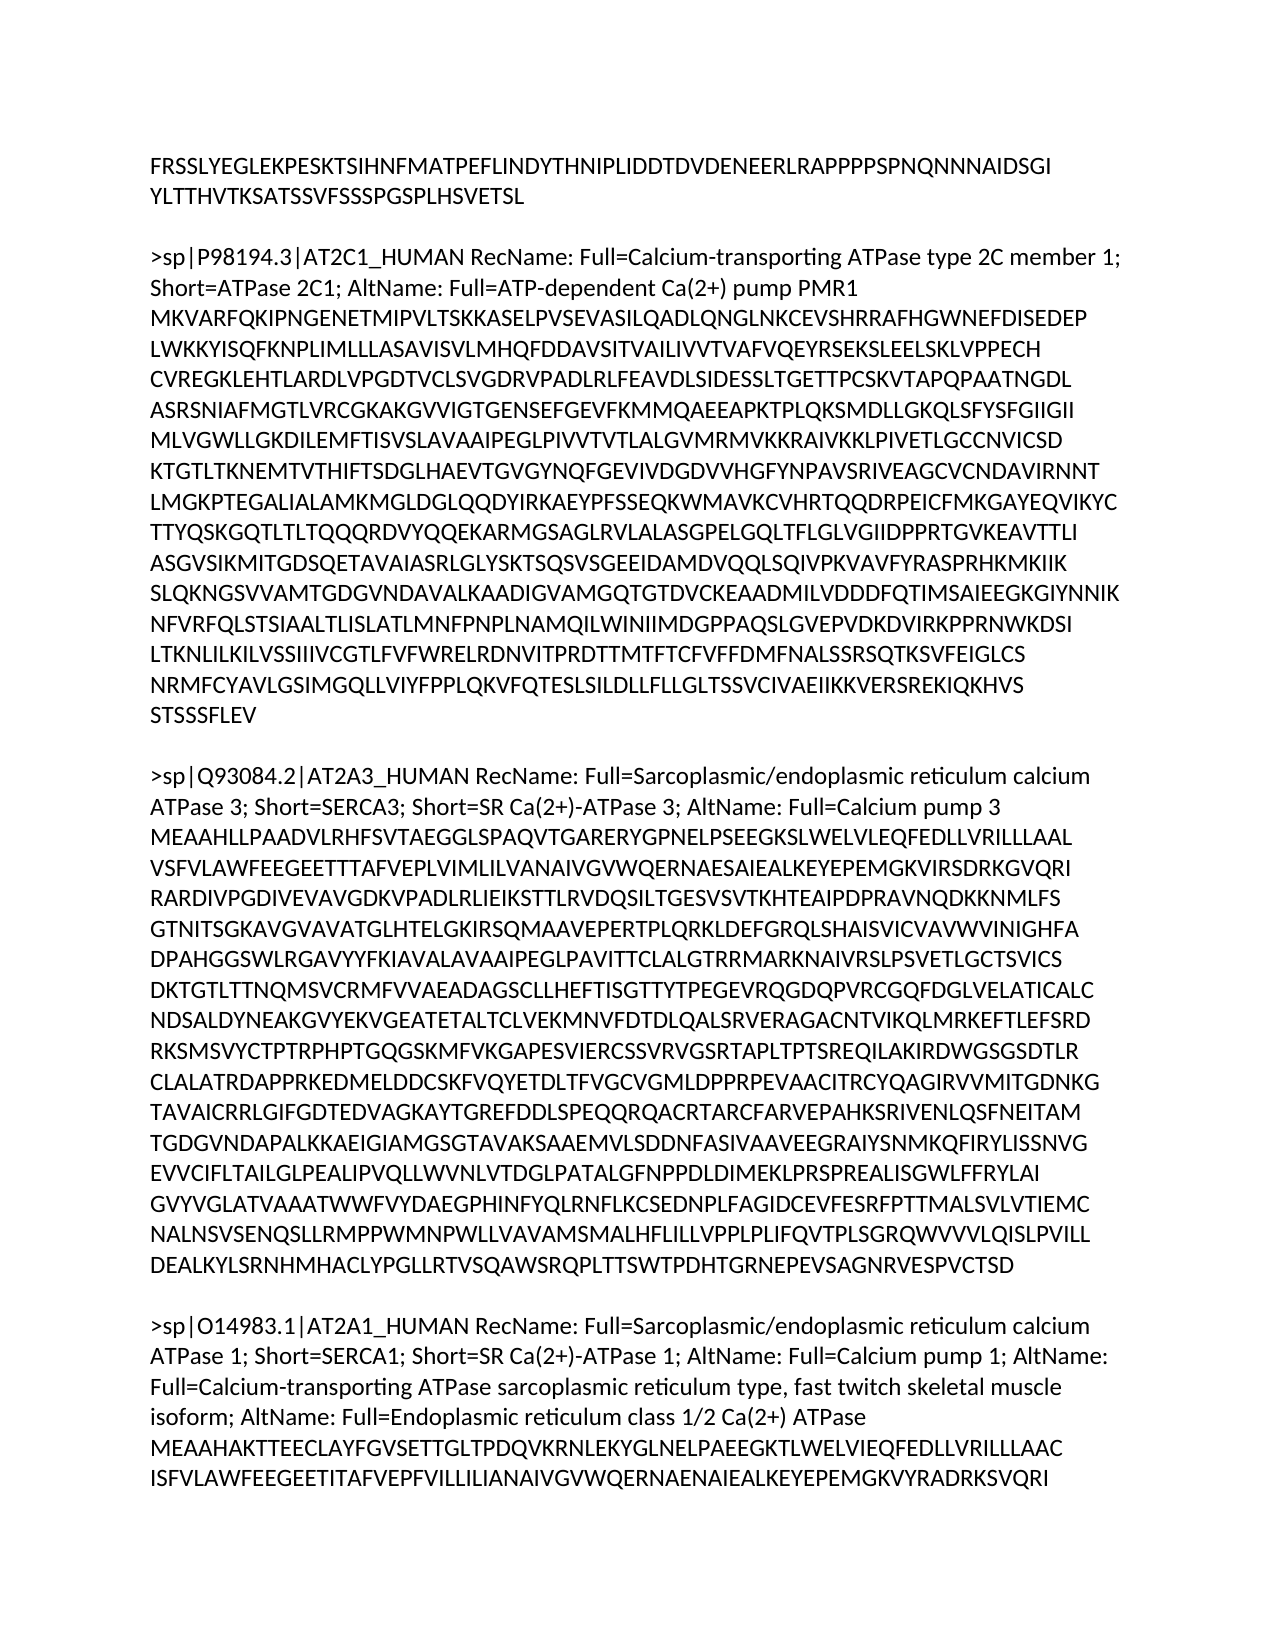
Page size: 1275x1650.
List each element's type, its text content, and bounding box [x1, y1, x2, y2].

text >sp|O14983.1|AT2A1_HUMAN RecName: Full=Sarcoplasmic/endoplasmic reticulum calcium ATPase 1; Short=SERCA1; Short=SR Ca(2+)-ATPase 1; AltName: Full=Calcium pump 1; AltName: Full=Calcium-transporting ATPase sarcoplasmic reticulum type, fast twitch skeletal muscle isoform; AltName: Full=Endoplasmic reticulum class 1/2 Ca(2+) ATPase [150, 1310, 1125, 1432]
text FRSSLYEGLEKPESKTSIHNFMATPEFLINDYTHNIPLIDDTDVDENEERLRAPPPPSPNQNNNAIDSGI [150, 150, 1125, 181]
text EVVCIFLTAILGLPEALIPVQLLWVNLVTDGLPATALGFNPPDLDIMEKLPRSPREALISGWLFFRYLAI [150, 1157, 1125, 1188]
text LMGKPTEGALIALAMKMGLDGLQQDYIRKAEYPFSSEQKWMAVKCVHRTQQDRPEICFMKGAYEQVIKYC [150, 486, 1125, 516]
text MEAAHAKTTEECLAYFGVSETTGLTPDQVKRNLEKYGLNELPAEEGKTLWELVIEQFEDLLVRILLLAAC [150, 1432, 1125, 1462]
text LWKKYISQFKNPLIMLLLASAVISVLMHQFDDAVSITVAILIVVTVAFVQEYRSEKSLEELSKLVPPECH [150, 333, 1125, 364]
text CLALATRDAPPRKEDMELDDCSKFVQYETDLTFVGCVGMLDPPRPEVAACITRCYQAGIRVVMITGDNKG [150, 1066, 1125, 1096]
text DKTGTLTTNQMSVCRMFVVAEADAGSCLLHEFTISGTTYTPEGEVRQGDQPVRCGQFDGLVELATICALC [150, 974, 1125, 1004]
text RARDIVPGDIVEVAVGDKVPADLRLIEIKSTTLRVDQSILTGESVSVTKHTEAIPDPRAVNQDKKNMLFS [150, 882, 1125, 913]
text NRMFCYAVLGSIMGQLLVIYFPPLQKVFQTESLSILDLLFLLGLTSSVCIVAEIIKKVERSREKIQKHVS [150, 669, 1125, 699]
text NFVRFQLSTSIAALTLISLATLMNFPNPLNAMQILWINIIMDGPPAQSLGVEPVDKDVIRKPPRNWKDSI [150, 608, 1125, 638]
text CVREGKLEHTLARDLVPGDTVCLSVGDRVPADLRLFEAVDLSIDESSLTGETTPCSKVTAPQPAATNGDL [150, 364, 1125, 394]
text TTYQSKGQTLTLTQQQRDVYQQEKARMGSAGLRVLALASGPELGQLTFLGLVGIIDPPRTGVKEAVTTLI [150, 516, 1125, 547]
text TGDGVNDAPALKKAEIGIAMGSGTAVAKSAAEMVLSDDNFASIVAAVEEGRAIYSNMKQFIRYLISSNVG [150, 1127, 1125, 1157]
text MLVGWLLGKDILEMFTISVSLAVAAIPEGLPIVVTVTLALGVMRMVKKRAIVKKLPIVETLGCCNVICSD [150, 425, 1125, 455]
text YLTTHVTKSATSSVFSSSPGSPLHSVETSL [150, 181, 1125, 211]
text DEALKYLSRNHMHACLYPGLLRTVSQAWSRQPLTTSWTPDHTGRNEPEVSAGNRVESPVCTSD [150, 1249, 1125, 1279]
text VSFVLAWFEEGEETTTAFVEPLVIMLILVANAIVGVWQERNAESAIEALKEYEPEMGKVIRSDRKGVQRI [150, 852, 1125, 882]
text ASGVSIKMITGDSQETAVAIASRLGLYSKTSQSVSGEEIDAMDVQQLSQIVPKVAVFYRASPRHKMKIIK [150, 547, 1125, 577]
text ISFVLAWFEEGEETITAFVEPFVILLILIANAIVGVWQERNAENAIEALKEYEPEMGKVYRADRKSVQRI [150, 1462, 1125, 1493]
text ASRSNIAFMGTLVRCGKAKGVVIGTGENSEFGEVFKMMQAEEAPKTPLQKSMDLLGKQLSFYSFGIIGII [150, 394, 1125, 425]
text GVYVGLATVAAATWWFVYDAEGPHINFYQLRNFLKCSEDNPLFAGIDCEVFESRFPTTMALSVLVTIEMC [150, 1188, 1125, 1218]
text SLQKNGSVVAMTGDGVNDAVALKAADIGVAMGQTGTDVCKEAADMILVDDDFQTIMSAIEEGKGIYNNIK [150, 577, 1125, 608]
text RKSMSVYCTPTRPHPTGQGSKMFVKGAPESVIERCSSVRVGSRTAPLTPTSREQILAKIRDWGSGSDTLR [150, 1035, 1125, 1066]
text >sp|P98194.3|AT2C1_HUMAN RecName: Full=Calcium-transporting ATPase type 2C member 1; Short=ATPase 2C1; AltName: Full=ATP-dependent Ca(2+) pump PMR1 [150, 242, 1125, 303]
text GTNITSGKAVGVAVATGLHTELGKIRSQMAAVEPERTPLQRKLDEFGRQLSHAISVICVAVWVINIGHFA [150, 913, 1125, 943]
text MEAAHLLPAADVLRHFSVTAEGGLSPAQVTGARERYGPNELPSEEGKSLWELVLEQFEDLLVRILLLAAL [150, 821, 1125, 852]
text TAVAICRRLGIFGDTEDVAGKAYTGREFDDLSPEQQRQACRTARCFARVEPAHKSRIVENLQSFNEITAM [150, 1096, 1125, 1127]
text >sp|Q93084.2|AT2A3_HUMAN RecName: Full=Sarcoplasmic/endoplasmic reticulum calcium ATPase 3; Short=SERCA3; Short=SR Ca(2+)-ATPase 3; AltName: Full=Calcium pump 3 [150, 760, 1125, 821]
text LTKNLILKILVSSIIIVCGTLFVFWRELRDNVITPRDTTMTFTCFVFFDMFNALSSRSQTKSVFEIGLCS [150, 638, 1125, 669]
text DPAHGGSWLRGAVYYFKIAVALAVAAIPEGLPAVITTCLALGTRRMARKNAIVRSLPSVETLGCTSVICS [150, 943, 1125, 974]
text NDSALDYNEAKGVYEKVGEATETALTCLVEKMNVFDTDLQALSRVERAGACNTVIKQLMRKEFTLEFSRD [150, 1004, 1125, 1035]
text MKVARFQKIPNGENETMIPVLTSKKASELPVSEVASILQADLQNGLNKCEVSHRRAFHGWNEFDISEDEP [150, 303, 1125, 333]
text NALNSVSENQSLLRMPPWMNPWLLVAVAMSMALHFLILLVPPLPLIFQVTPLSGRQWVVVLQISLPVILL [150, 1218, 1125, 1249]
text KTGTLTKNEMTVTHIFTSDGLHAEVTGVGYNQFGEVIVDGDVVHGFYNPAVSRIVEAGCVCNDAVIRNNT [150, 455, 1125, 486]
text STSSSFLEV [150, 699, 1125, 730]
